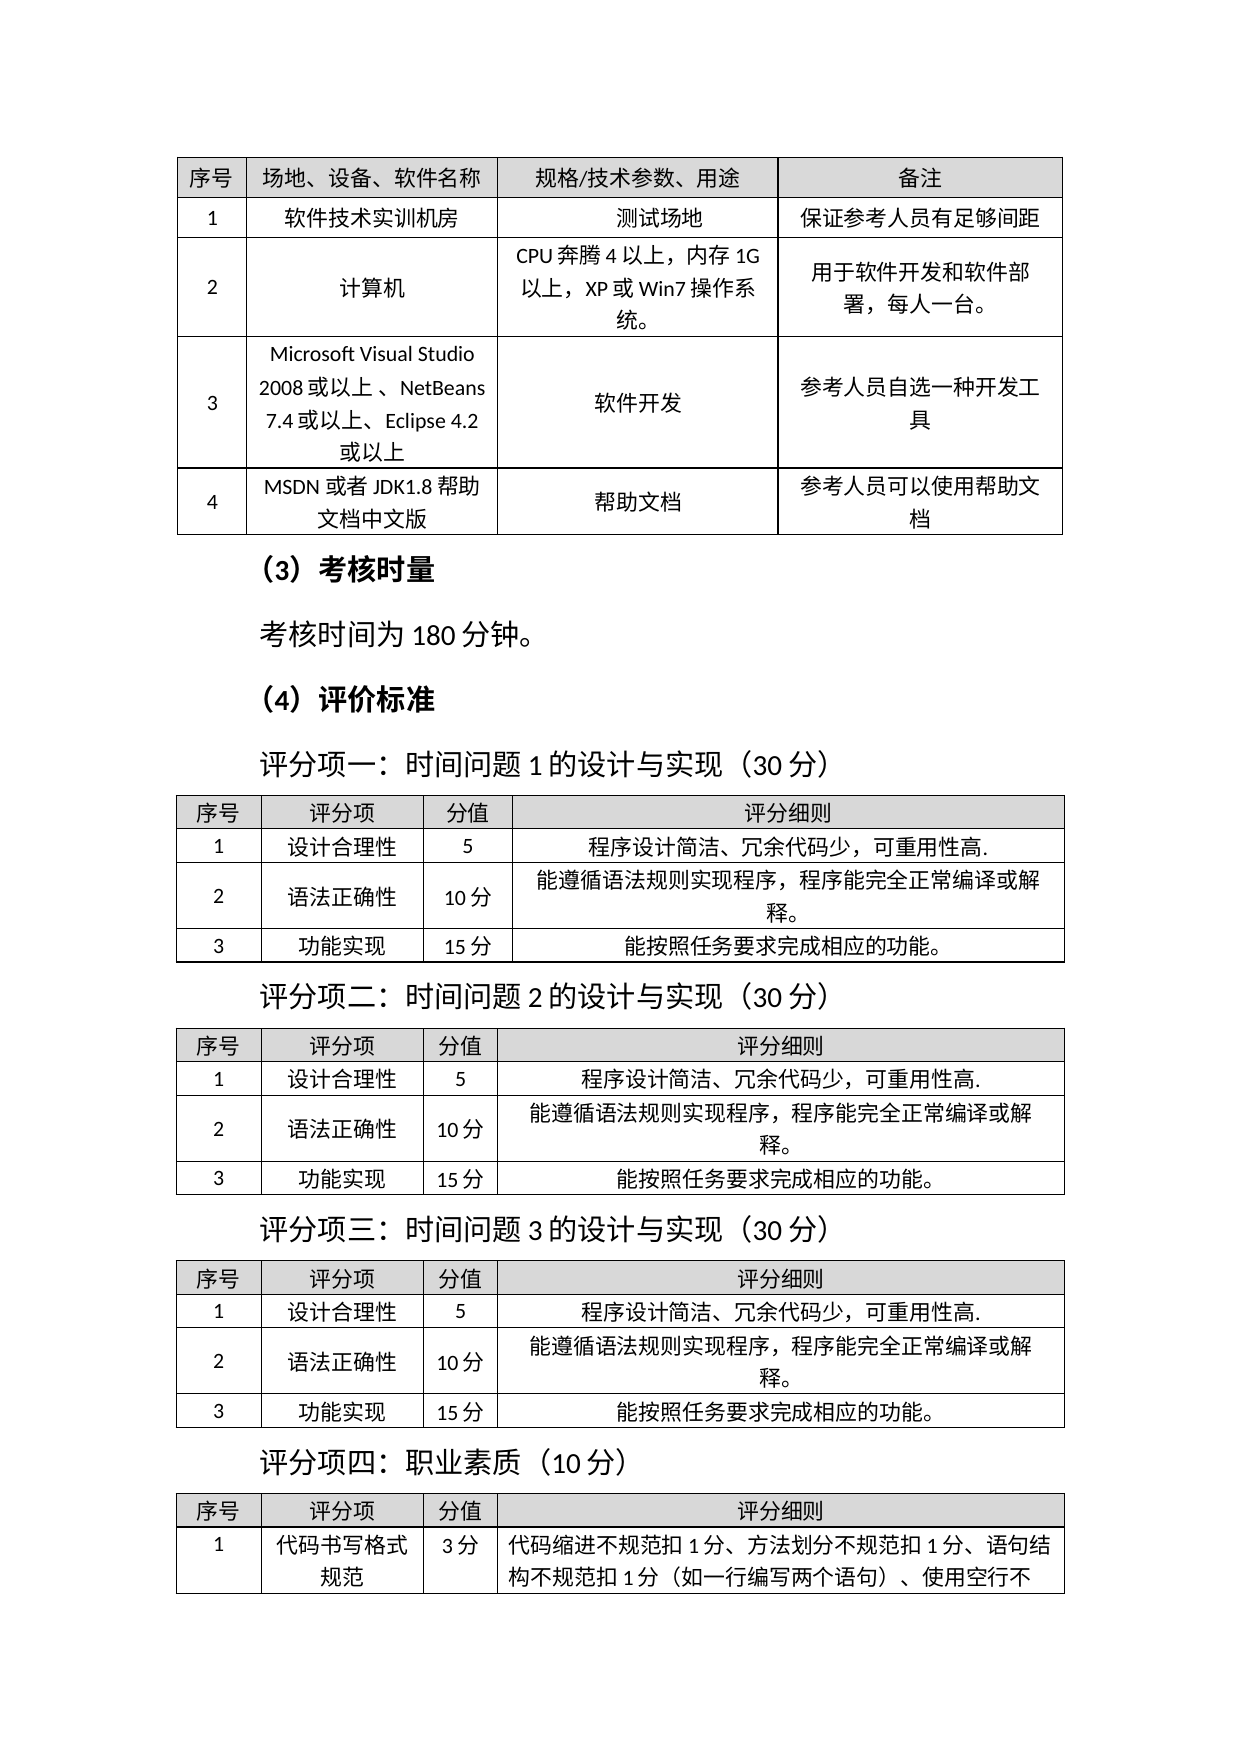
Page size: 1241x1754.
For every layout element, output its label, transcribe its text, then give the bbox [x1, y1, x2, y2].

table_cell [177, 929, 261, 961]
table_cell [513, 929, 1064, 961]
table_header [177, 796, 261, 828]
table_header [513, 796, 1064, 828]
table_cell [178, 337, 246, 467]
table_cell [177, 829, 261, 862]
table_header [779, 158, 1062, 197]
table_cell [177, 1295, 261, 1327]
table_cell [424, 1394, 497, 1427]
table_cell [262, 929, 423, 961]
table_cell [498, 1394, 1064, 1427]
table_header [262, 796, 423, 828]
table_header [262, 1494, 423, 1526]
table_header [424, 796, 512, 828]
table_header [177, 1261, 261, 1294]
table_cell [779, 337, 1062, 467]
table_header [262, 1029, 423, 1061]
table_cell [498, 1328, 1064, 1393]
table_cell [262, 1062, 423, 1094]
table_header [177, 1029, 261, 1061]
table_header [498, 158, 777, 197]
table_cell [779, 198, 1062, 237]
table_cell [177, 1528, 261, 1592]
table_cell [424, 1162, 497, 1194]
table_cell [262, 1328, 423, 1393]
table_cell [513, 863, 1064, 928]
text 评分项三：时间问题3的设计与实现（30分） [187, 1195, 1053, 1260]
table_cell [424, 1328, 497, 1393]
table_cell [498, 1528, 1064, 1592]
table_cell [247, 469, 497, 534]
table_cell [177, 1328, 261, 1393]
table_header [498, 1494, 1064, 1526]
text 评分项四：职业素质（10分） [187, 1428, 1053, 1493]
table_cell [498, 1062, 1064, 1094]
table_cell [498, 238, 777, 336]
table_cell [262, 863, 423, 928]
text （3）考核时量 [187, 535, 1053, 600]
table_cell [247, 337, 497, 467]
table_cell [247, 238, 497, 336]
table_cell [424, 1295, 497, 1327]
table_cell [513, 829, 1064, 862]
text （4）评价标准 [187, 665, 1053, 730]
text 考核时间为180分钟。 [187, 600, 1053, 665]
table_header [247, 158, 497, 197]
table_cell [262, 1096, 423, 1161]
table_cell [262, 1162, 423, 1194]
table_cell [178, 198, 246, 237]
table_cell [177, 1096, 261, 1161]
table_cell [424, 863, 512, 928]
text 评分项二：时间问题2的设计与实现（30分） [187, 963, 1053, 1027]
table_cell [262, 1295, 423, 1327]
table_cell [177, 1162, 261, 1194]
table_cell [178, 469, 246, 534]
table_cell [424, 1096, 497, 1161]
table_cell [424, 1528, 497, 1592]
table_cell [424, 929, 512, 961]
text 评分项一：时间问题1的设计与实现（30分） [187, 730, 1053, 795]
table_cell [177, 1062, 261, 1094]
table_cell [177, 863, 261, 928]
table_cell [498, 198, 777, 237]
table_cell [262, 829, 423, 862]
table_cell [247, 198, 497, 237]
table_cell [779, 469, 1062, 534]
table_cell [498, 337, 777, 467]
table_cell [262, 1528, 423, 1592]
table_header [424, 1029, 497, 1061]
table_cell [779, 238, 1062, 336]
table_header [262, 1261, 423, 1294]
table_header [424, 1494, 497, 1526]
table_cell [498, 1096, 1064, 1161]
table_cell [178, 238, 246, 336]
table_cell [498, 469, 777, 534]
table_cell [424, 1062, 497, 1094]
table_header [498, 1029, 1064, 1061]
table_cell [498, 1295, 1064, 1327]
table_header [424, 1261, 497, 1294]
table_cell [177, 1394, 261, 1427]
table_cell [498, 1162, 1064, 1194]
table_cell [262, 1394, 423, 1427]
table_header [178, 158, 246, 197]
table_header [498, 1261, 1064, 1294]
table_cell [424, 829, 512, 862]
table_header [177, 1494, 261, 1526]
